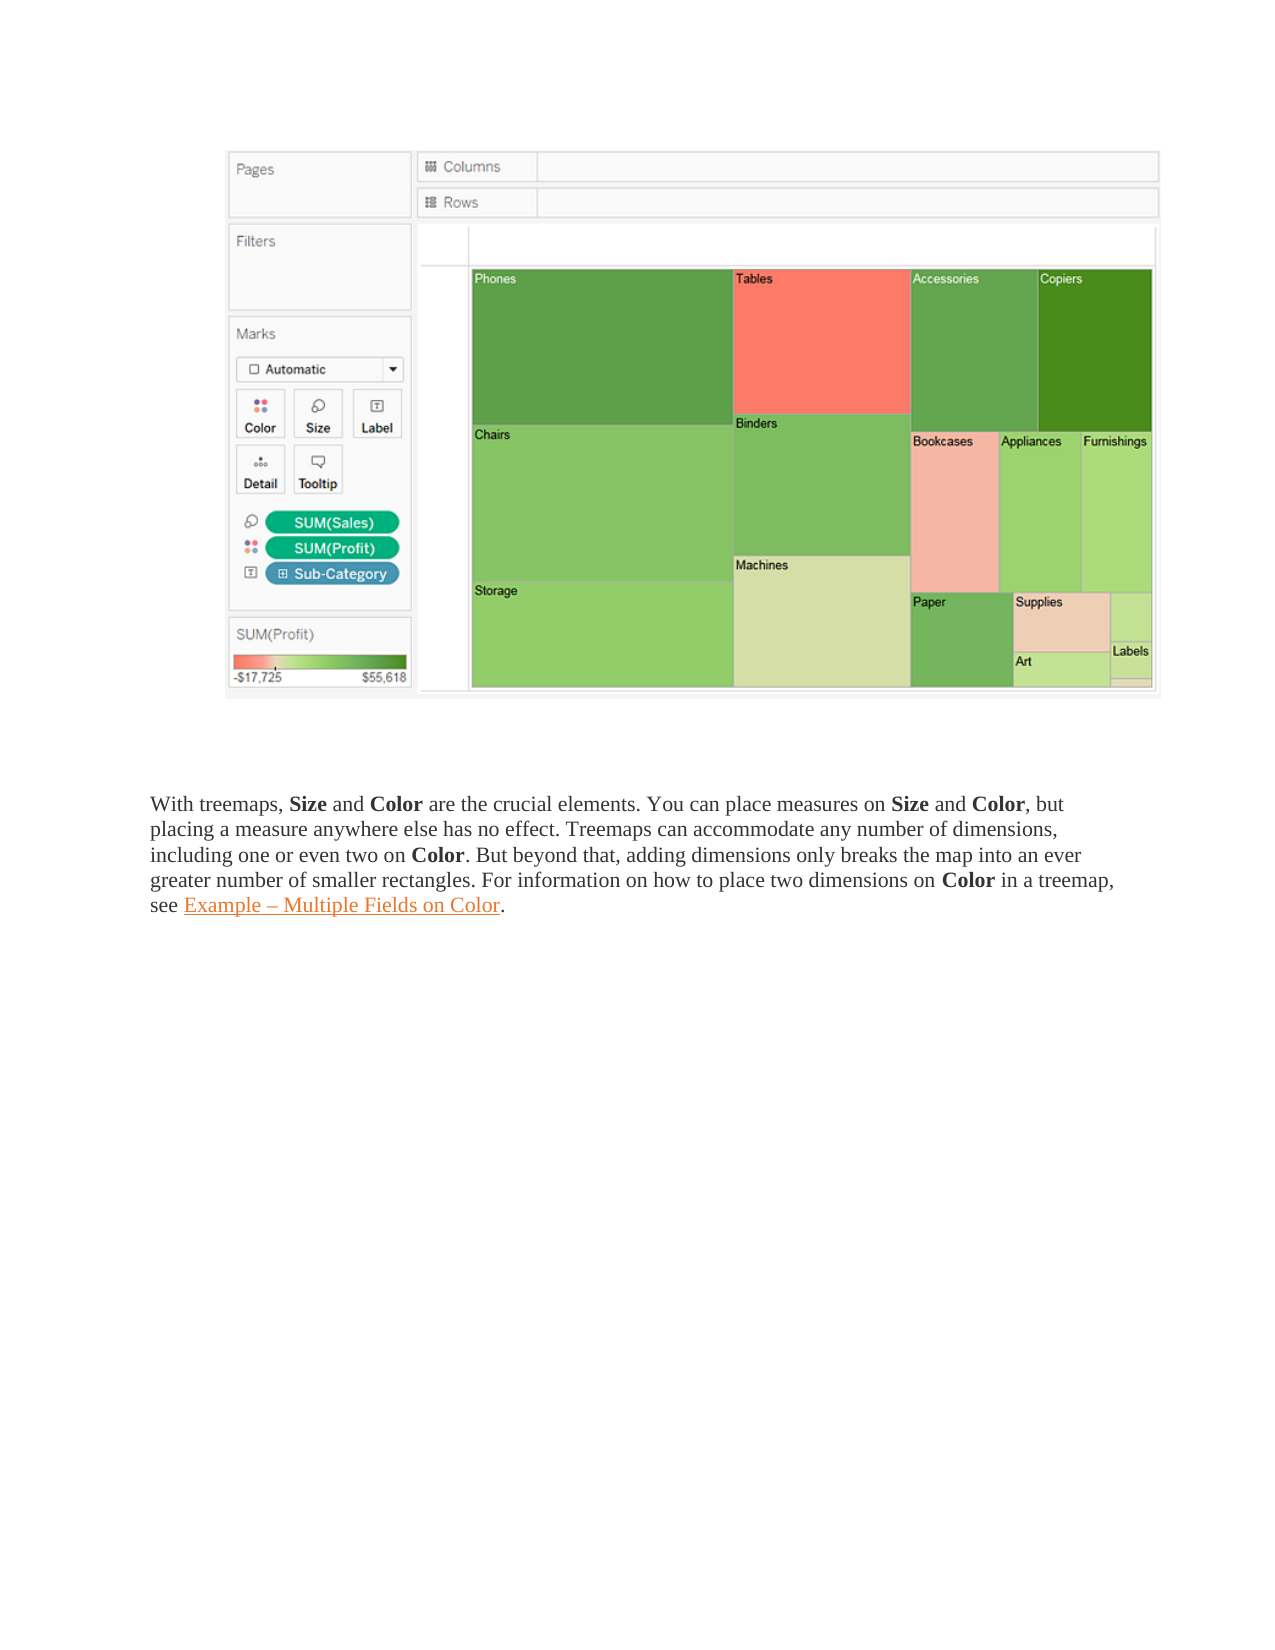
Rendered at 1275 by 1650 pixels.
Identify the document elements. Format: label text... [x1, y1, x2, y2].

text With treemaps, Size and Color are the crucial elements. You can place measures on Size and Color, but placing a measure anywhere else has no effect. Treemaps can accommodate any number of dimensions, including one or even two on Color. But beyond that, adding dimensions only breaks the map into an ever greater number of smaller rectangles. For information on how to place two dimensions on Color in a treemap, see Example – Multiple Fields on Color. [150, 791, 1125, 917]
picture [225, 150, 1161, 699]
